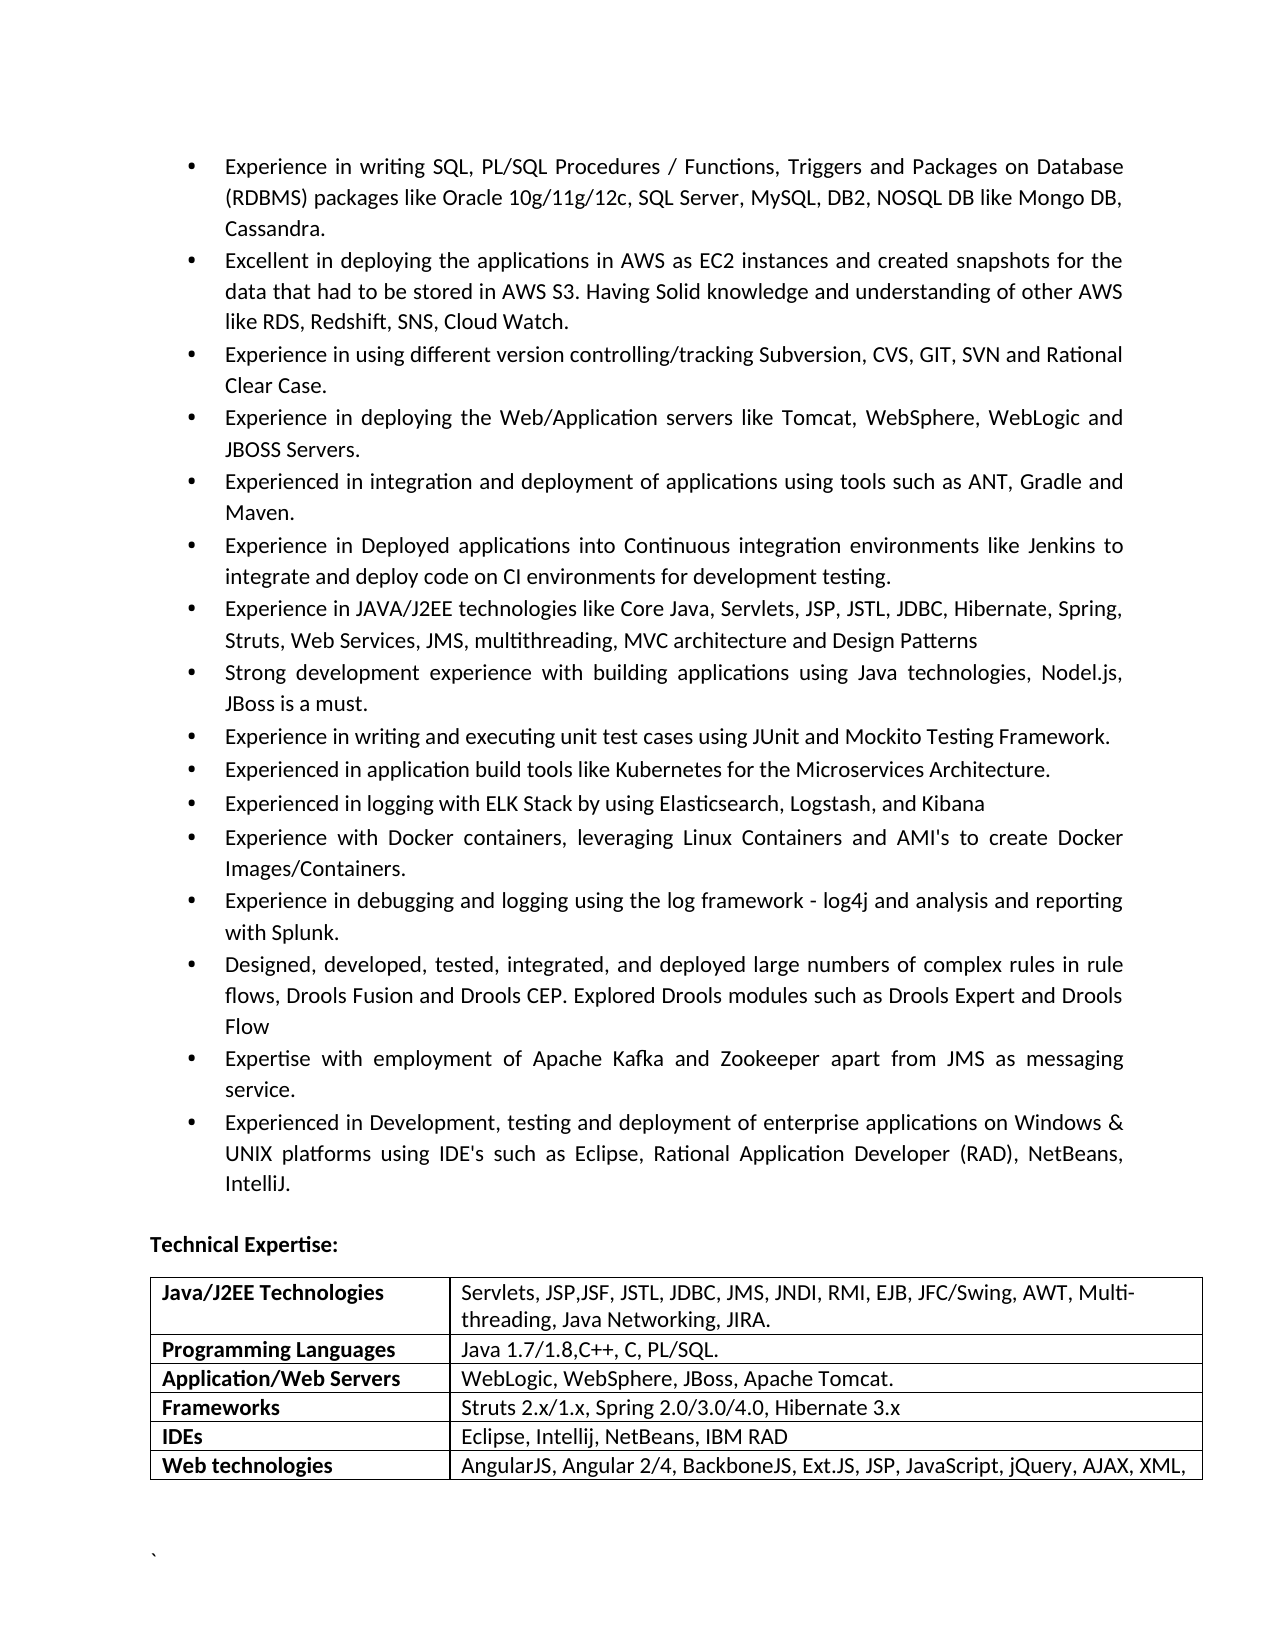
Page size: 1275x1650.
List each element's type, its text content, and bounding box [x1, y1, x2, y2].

table_cell Eclipse, Intellij, NetBeans, IBM RAD [451, 1422, 1202, 1450]
list Experience with Docker containers, leveraging Linux Containers and AMI's to create Docker Images/Containers. [187, 821, 1125, 882]
list Experience in writing SQL, PL/SQL Procedures / Functions, Triggers and Packages on Database (RDBMS) packages like Oracle 10g/11g/12c, SQL Server, MySQL, DB2, NOSQL DB like Mongo DB, Cassandra. [187, 150, 1125, 242]
list Experienced in application build tools like Kubernetes for the Microservices Architecture. [187, 753, 1125, 784]
list Experience in deploying the Web/Application servers like Tomcat, WebSphere, WebLogic and JBOSS Servers. [187, 401, 1125, 463]
list Experienced in integration and deployment of applications using tools such as ANT, Gradle and Maven. [187, 465, 1125, 526]
table_cell Java 1.7/1.8,C++, C, PL/SQL. [451, 1335, 1202, 1363]
list Experience in using different version controlling/tracking Subversion, CVS, GIT, SVN and Rational Clear Case. [187, 338, 1125, 399]
list Expertise with employment of Apache Kafka and Zookeeper apart from JMS as messaging service. [187, 1042, 1125, 1103]
list Experience in Deployed applications into Continuous integration environments like Jenkins to integrate and deploy code on CI environments for development testing. [187, 529, 1125, 590]
table_cell Struts 2.x/1.x, Spring 2.0/3.0/4.0, Hibernate 3.x [451, 1393, 1202, 1421]
table_cell WebLogic, WebSphere, JBoss, Apache Tomcat. [451, 1364, 1202, 1392]
list Designed, developed, tested, integrated, and deployed large numbers of complex rules in rule flows, Drools Fusion and Drools CEP. Explored Drools modules such as Drools Expert and Drools Flow [187, 948, 1125, 1040]
text Technical Expertise: [150, 1230, 1125, 1258]
table_header Servlets, JSP,JSF, JSTL, JDBC, JMS, JNDI, RMI, EJB, JFC/Swing, AWT, Multi-threading, Java Networking, JIRA. [451, 1278, 1202, 1334]
list Excellent in deploying the applications in AWS as EC2 instances and created snapshots for the data that had to be stored in AWS S3. Having Solid knowledge and understanding of other AWS like RDS, Redshift, SNS, Cloud Watch. [187, 244, 1125, 336]
table_cell IDEs [151, 1422, 449, 1450]
table_header Java/J2EE Technologies [151, 1278, 449, 1334]
list Experience in debugging and logging using the log framework - log4j and analysis and reporting with Splunk. [187, 884, 1125, 946]
table_cell Programming Languages [151, 1335, 449, 1363]
list Experience in JAVA/J2EE technologies like Core Java, Servlets, JSP, JSTL, JDBC, Hibernate, Spring, Struts, Web Services, JMS, multithreading, MVC architecture and Design Patterns [187, 592, 1125, 654]
list Strong development experience with building applications using Java technologies, Nodel.js, JBoss is a must. [187, 656, 1125, 717]
table_cell Frameworks [151, 1393, 449, 1421]
list Experienced in Development, testing and deployment of enterprise applications on Windows & UNIX platforms using IDE's such as Eclipse, Rational Application Developer (RAD), NetBeans, IntelliJ. [187, 1106, 1125, 1197]
table_cell Application/Web Servers [151, 1364, 449, 1392]
list Experience in writing and executing unit test cases using JUnit and Mockito Testing Framework. [187, 719, 1125, 751]
table_cell Web technologies [151, 1451, 449, 1479]
list Experienced in logging with ELK Stack by using Elasticsearch, Logstash, and Kibana [187, 787, 1125, 818]
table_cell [451, 1451, 1202, 1479]
